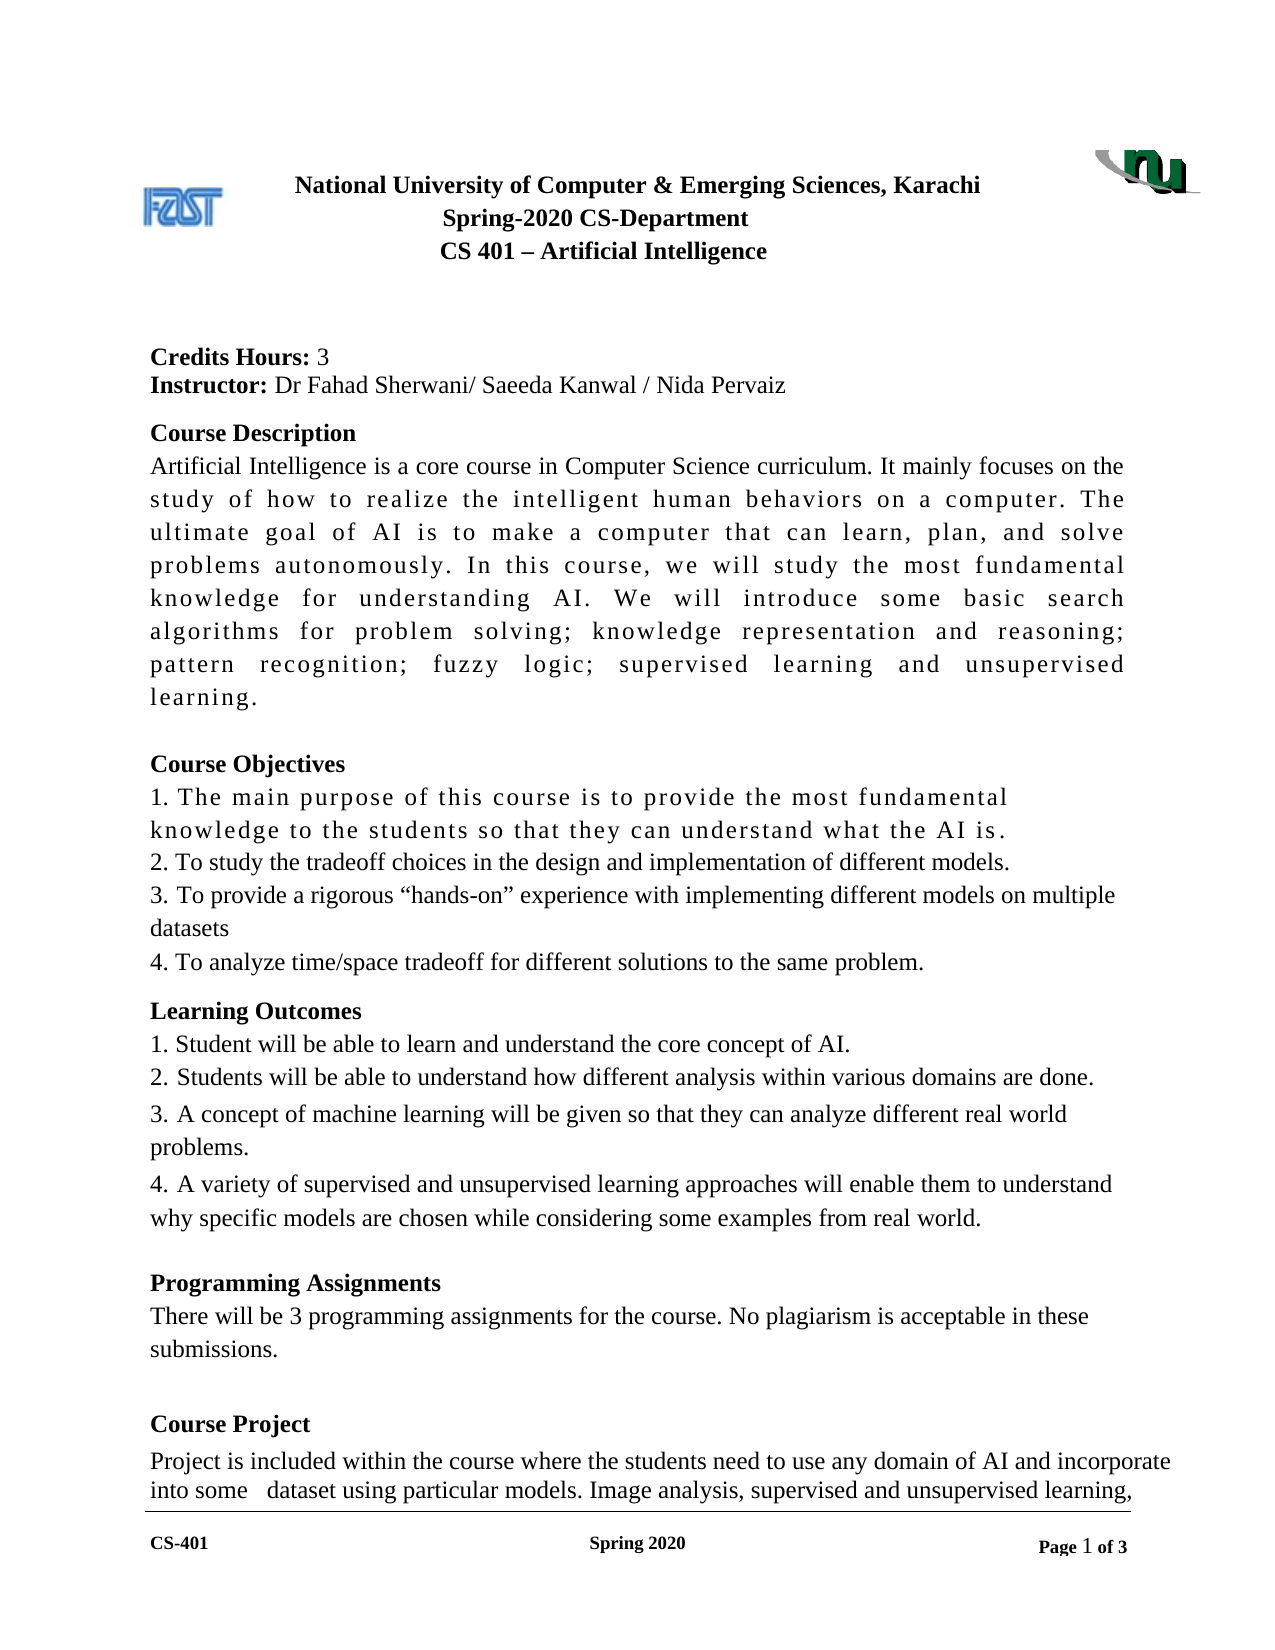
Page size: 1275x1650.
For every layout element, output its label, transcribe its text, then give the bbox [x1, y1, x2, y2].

list A concept of machine learning will be given so that they can analyze different real world problems. [150, 1099, 1125, 1161]
list Student will be able to learn and understand the core concept of AI. [150, 1029, 1212, 1058]
subtitle Programming Assignments [150, 1268, 1212, 1297]
text Artificial Intelligence is a core course in Computer Science curriculum. It mainly focuses on the study of how to realize the intelligent human behaviors on a computer. The ultimate goal of AI is to make a computer that can learn, plan, and solve problems autonomously. In this course, we will study the most fundamental knowledge for understanding AI. We will introduce some basic search algorithms for problem solving; knowledge representation and reasoning; pattern recognition; fuzzy logic; supervised learning and unsupervised learning. [150, 451, 1126, 711]
list Students will be able to understand how different analysis within various domains are done. [150, 1062, 1125, 1091]
subtitle Course Objectives [150, 749, 1212, 777]
text Instructor: Dr Fahad Sherwani/ Saeeda Kanwal / Nida Pervaiz [150, 371, 1212, 399]
text CS 401 – Artificial Intelligence [127, 236, 775, 265]
picture [139, 187, 230, 227]
list The main purpose of this course is to provide the most fundamental knowledge to the students so that they can understand what the AI is. [150, 782, 1126, 843]
list To study the tradeoff choices in the design and implementation of different models. [150, 848, 1212, 876]
subtitle National University of Computer & Emerging Sciences, Karachi Spring-2020 CS-Department [139, 166, 1201, 232]
text There will be 3 programming assignments for the course. No plagiarism is acceptable in these submissions. [150, 1301, 1133, 1363]
list A variety of supervised and unsupervised learning approaches will enable them to understand why specific models are chosen while considering some examples from real world. [150, 1169, 1125, 1231]
subtitle Course Description [150, 418, 1212, 447]
list To analyze time/space tradeoff for different solutions to the same problem. [150, 947, 1212, 975]
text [150, 1446, 1212, 1503]
subtitle Learning Outcomes [150, 996, 1212, 1025]
text Credits Hours: 3 [150, 342, 1212, 371]
text Course Project [150, 1409, 1133, 1438]
picture [1095, 150, 1201, 194]
list To provide a rigorous “hands-on” experience with implementing different models on multiple datasets [150, 880, 1125, 942]
